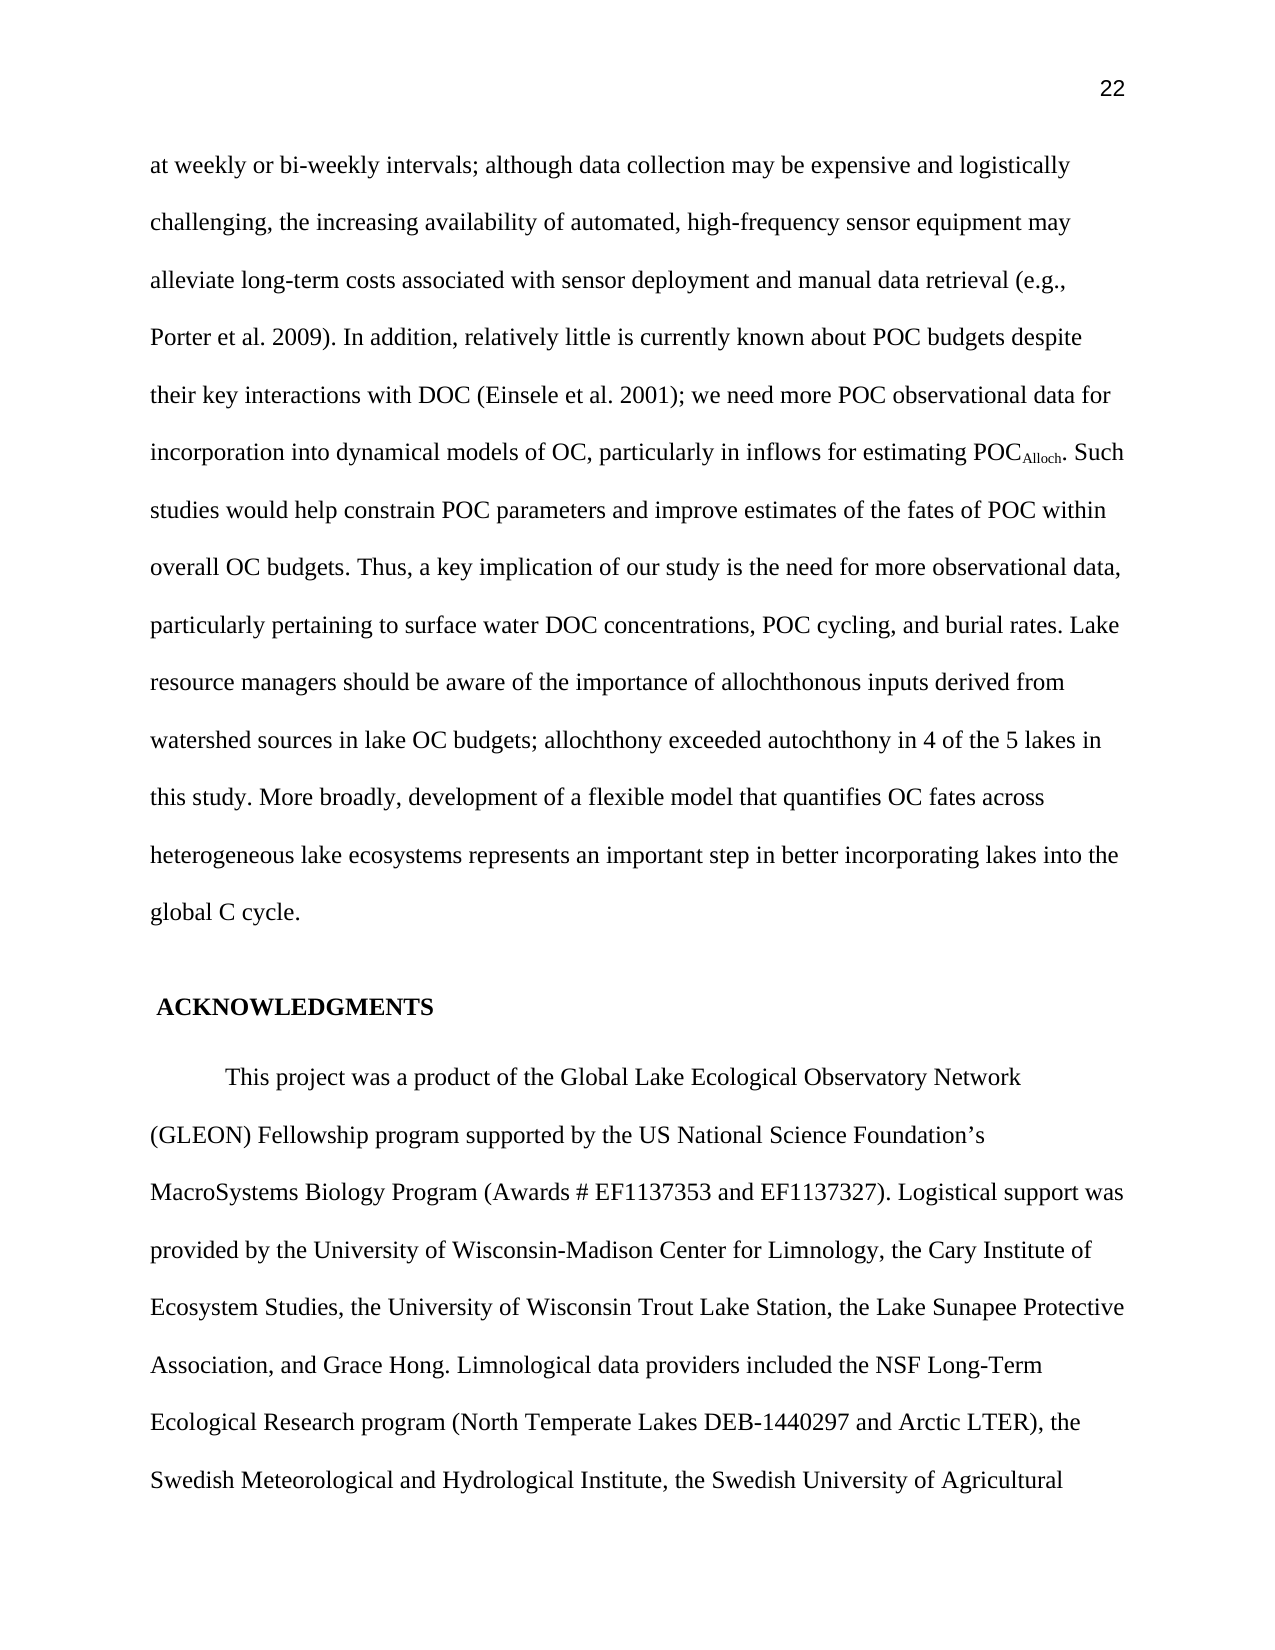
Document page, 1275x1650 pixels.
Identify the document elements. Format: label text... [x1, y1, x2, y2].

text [150, 150, 1125, 926]
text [150, 1062, 1125, 1494]
subtitle ACKNOWLEDGMENTS [150, 992, 1125, 1021]
